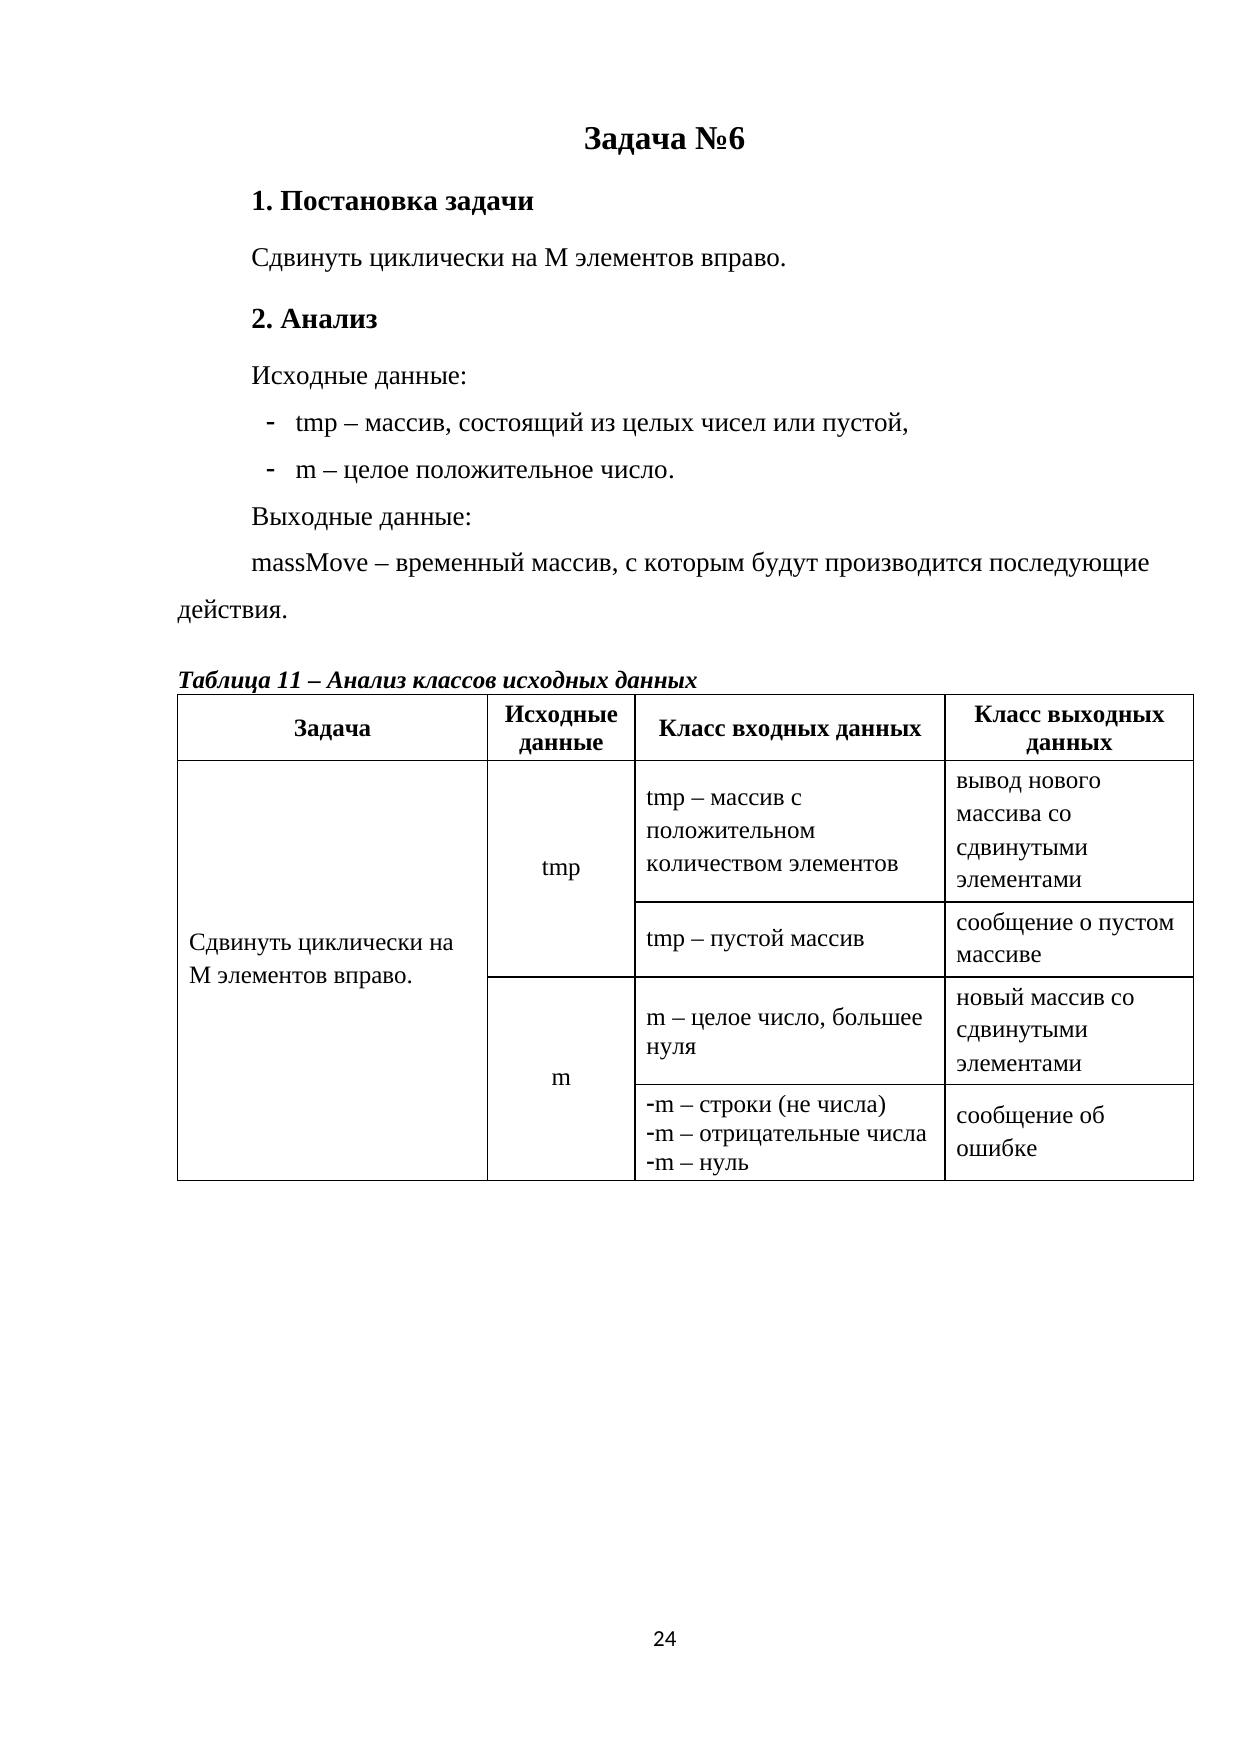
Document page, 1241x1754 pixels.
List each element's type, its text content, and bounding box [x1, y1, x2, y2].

table_cell tmp – массив с положительном количеством элементов [636, 761, 944, 901]
text Выходные данные: [177, 500, 1152, 531]
text Сдвинуть циклически на M элементов вправо. [177, 242, 1152, 273]
text Таблица 11 – Анализ классов исходных данных [177, 665, 1152, 693]
table_cell m – целое число, большее нуля [636, 978, 944, 1084]
table_cell сообщение о пустом массиве [946, 903, 1193, 976]
table_cell Сдвинуть циклически на M элементов вправо. [178, 761, 487, 1180]
table_header Исходные данные [488, 695, 634, 760]
text massMove – временный массив, с которым будут производится последующие действия. [177, 546, 1152, 624]
table_cell сообщение об ошибке [946, 1085, 1193, 1180]
text Задача №6 [177, 118, 1152, 156]
table_cell m [488, 978, 634, 1180]
table_cell tmp [488, 761, 634, 976]
text Исходные данные: [177, 359, 1152, 390]
text 2. Анализ [177, 301, 1152, 334]
table_cell m – строки (не числа) m – отрицательные числа m – нуль [636, 1085, 944, 1180]
text 1. Постановка задачи [177, 183, 1152, 217]
table_cell новый массив со сдвинутыми элементами [946, 978, 1193, 1084]
table_cell вывод нового массива со сдвинутыми элементами [946, 761, 1193, 901]
table_cell tmp – пустой массив [636, 903, 944, 976]
list tmp – массив, состоящий из целых чисел или пустой, [266, 406, 1152, 437]
table_header Задача [178, 695, 487, 760]
table_header Класс выходных данных [946, 695, 1193, 760]
list m – целое положительное число. [266, 453, 1152, 484]
table_header Класс входных данных [636, 695, 944, 760]
